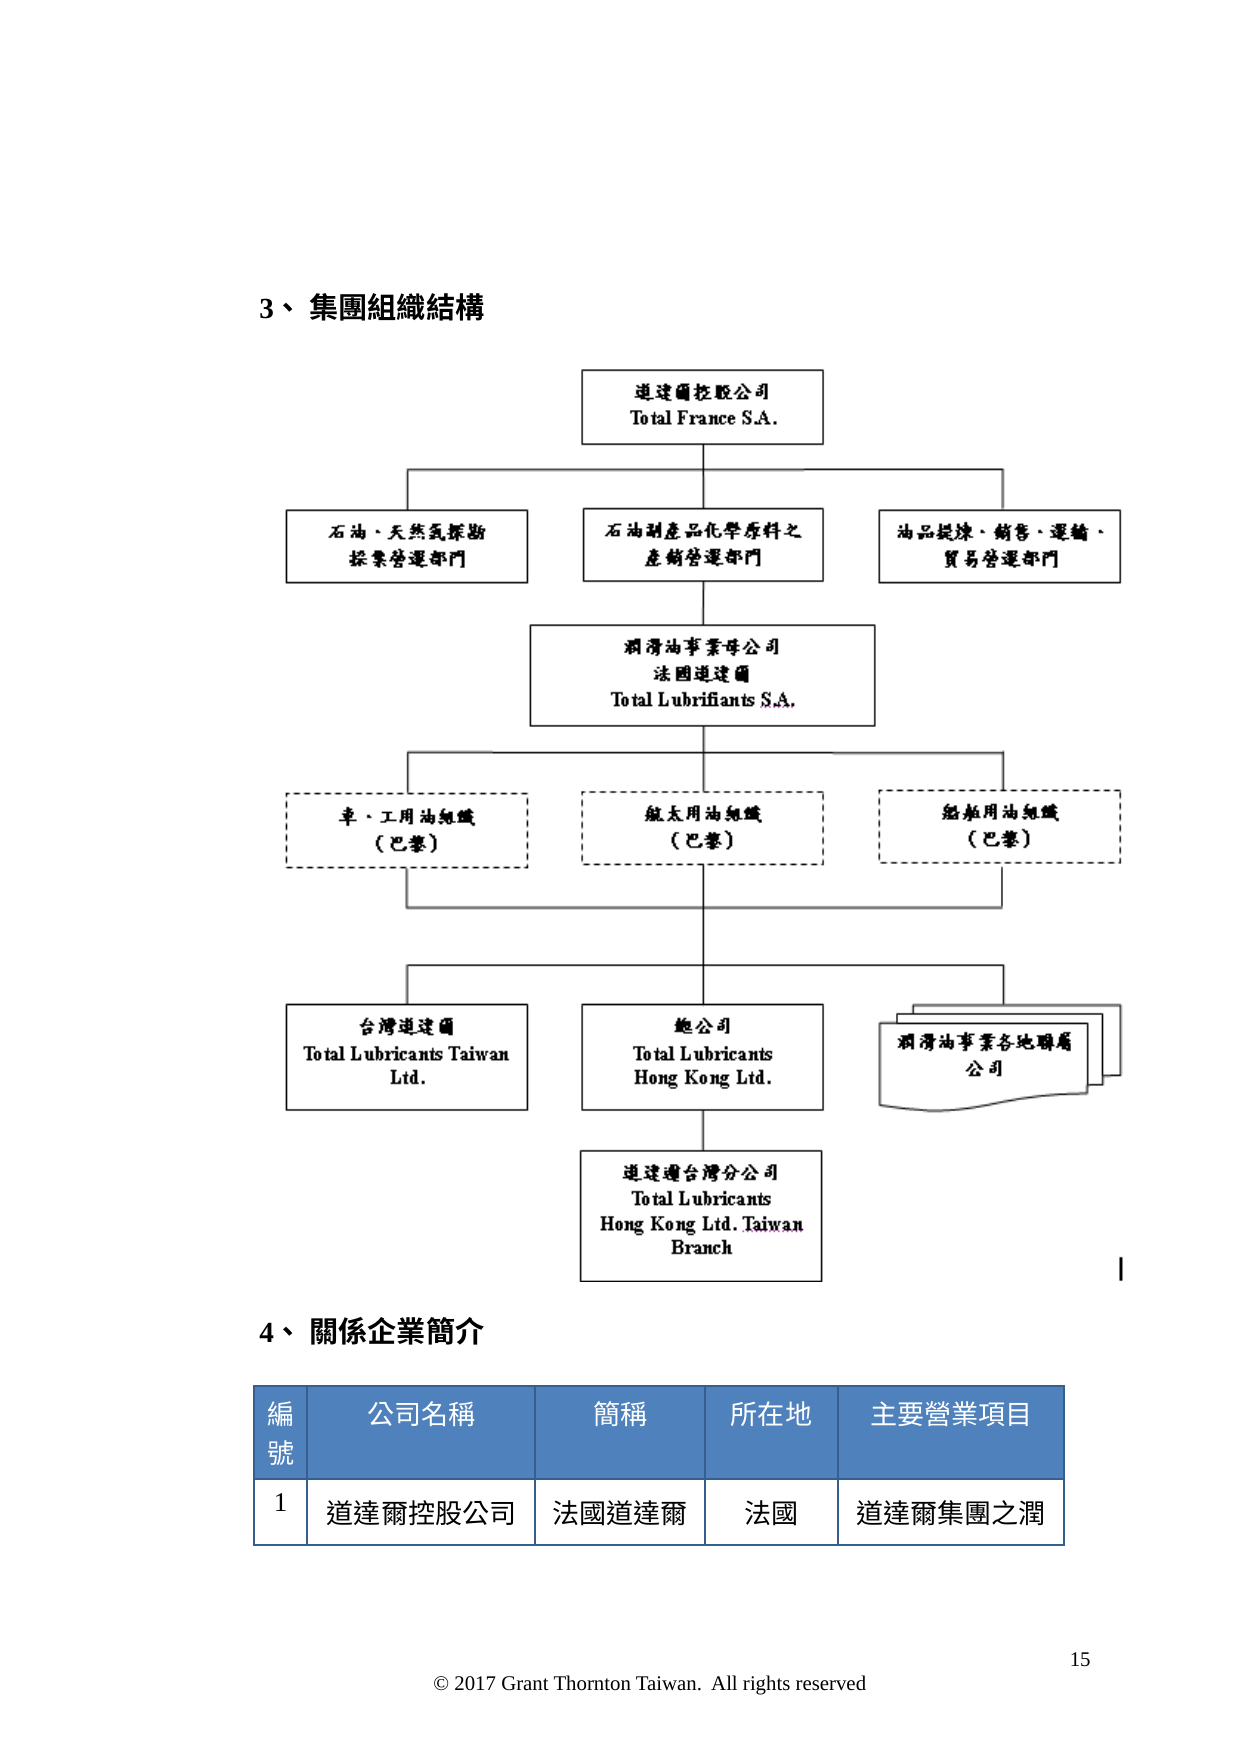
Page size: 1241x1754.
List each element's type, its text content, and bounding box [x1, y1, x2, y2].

table_header 所在地 [706, 1387, 837, 1478]
table_cell 法國道達爾 [536, 1480, 704, 1544]
table_cell 法國 [706, 1480, 837, 1544]
table_cell 道達爾集團之潤滑油事業統籌 [839, 1480, 1063, 1544]
table_header 簡稱 [536, 1387, 704, 1478]
list 集團組織結構 [259, 284, 1090, 326]
table_header 編號 [255, 1387, 306, 1478]
list 關係企業簡介 [259, 1309, 1090, 1351]
table_cell 道達爾控股公司 Total Lubrifiants [308, 1480, 534, 1544]
table_cell 1 [255, 1480, 306, 1544]
table_header 主要營業項目 [839, 1387, 1063, 1478]
picture [259, 360, 1124, 1282]
table_header 公司名稱 [308, 1387, 534, 1478]
